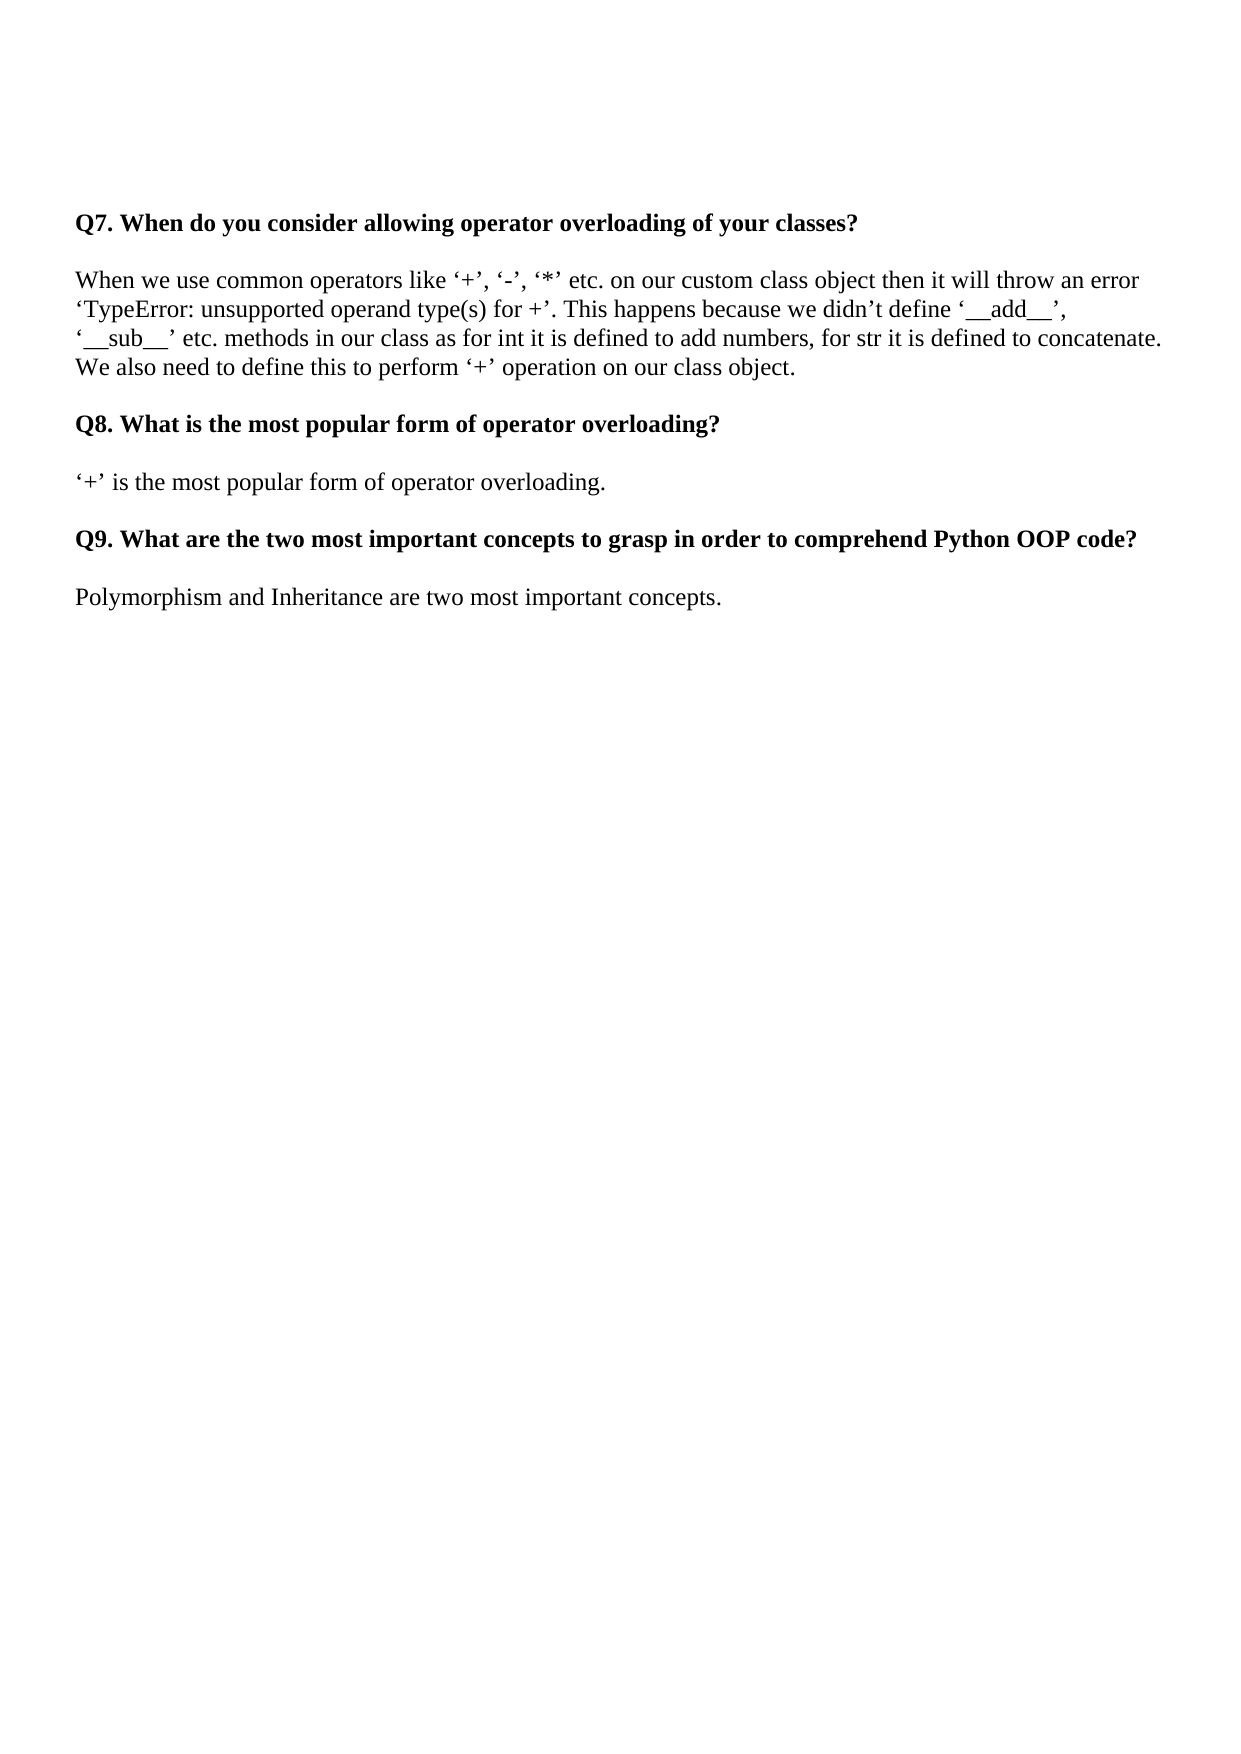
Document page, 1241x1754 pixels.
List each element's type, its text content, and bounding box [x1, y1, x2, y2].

text Q9. What are the two most important concepts to grasp in order to comprehend Python OOP code? [75, 524, 1165, 553]
text ‘+’ is the most popular form of operator overloading. [75, 467, 1165, 496]
text Q8. What is the most popular form of operator overloading? [75, 409, 1165, 438]
text Q7. When do you consider allowing operator overloading of your classes? [75, 208, 1165, 237]
text Polymorphism and Inheritance are two most important concepts. [75, 582, 1165, 611]
text When we use common operators like ‘+’, ‘-’, ‘*’ etc. on our custom class object then it will throw an error ‘TypeError: unsupported operand type(s) for +’. This happens because we didn’t define ‘__add__’, ‘__sub__’ etc. methods in our class as for int it is defined to add numbers, for str it is defined to concatenate. We also need to define this to perform ‘+’ operation on our class object. [75, 266, 1165, 381]
